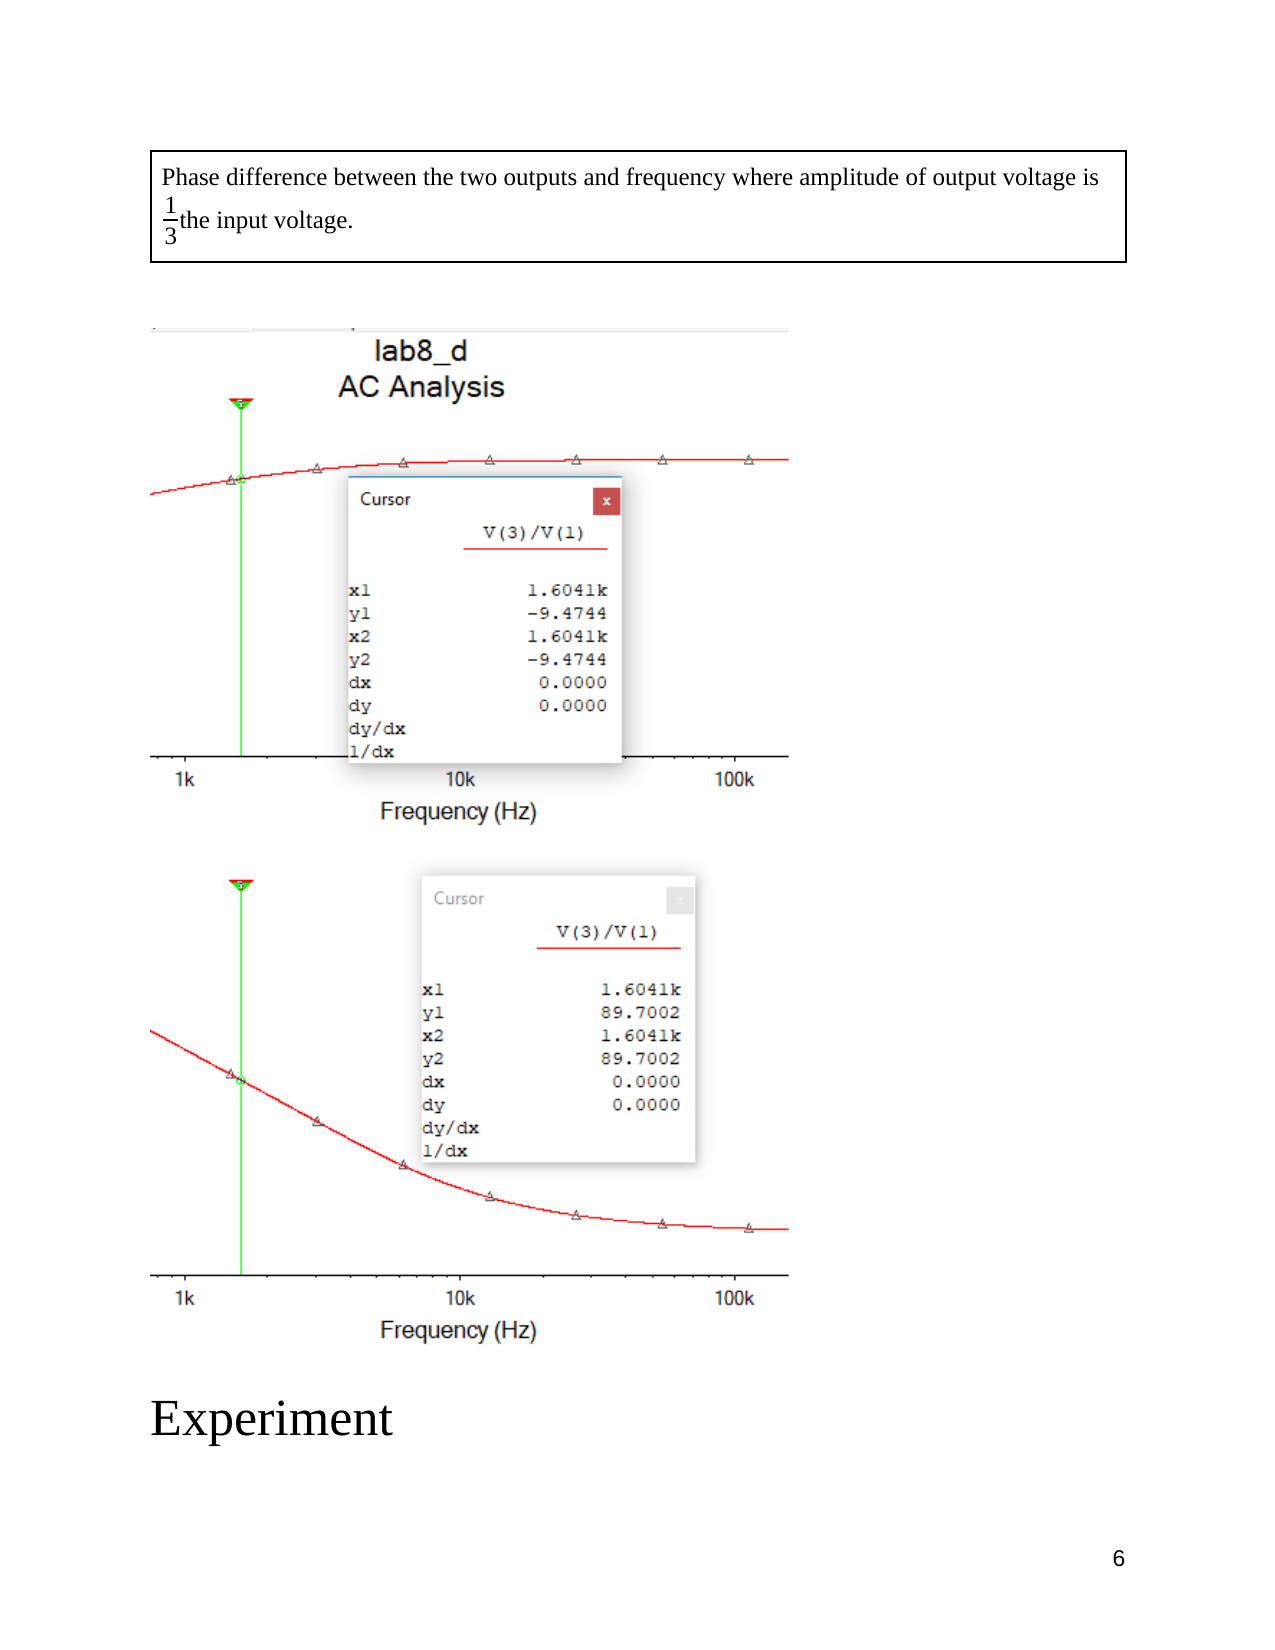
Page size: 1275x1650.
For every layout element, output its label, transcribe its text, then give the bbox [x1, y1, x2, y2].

picture [150, 328, 789, 1383]
text Experiment [150, 1386, 1125, 1446]
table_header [152, 152, 1125, 261]
